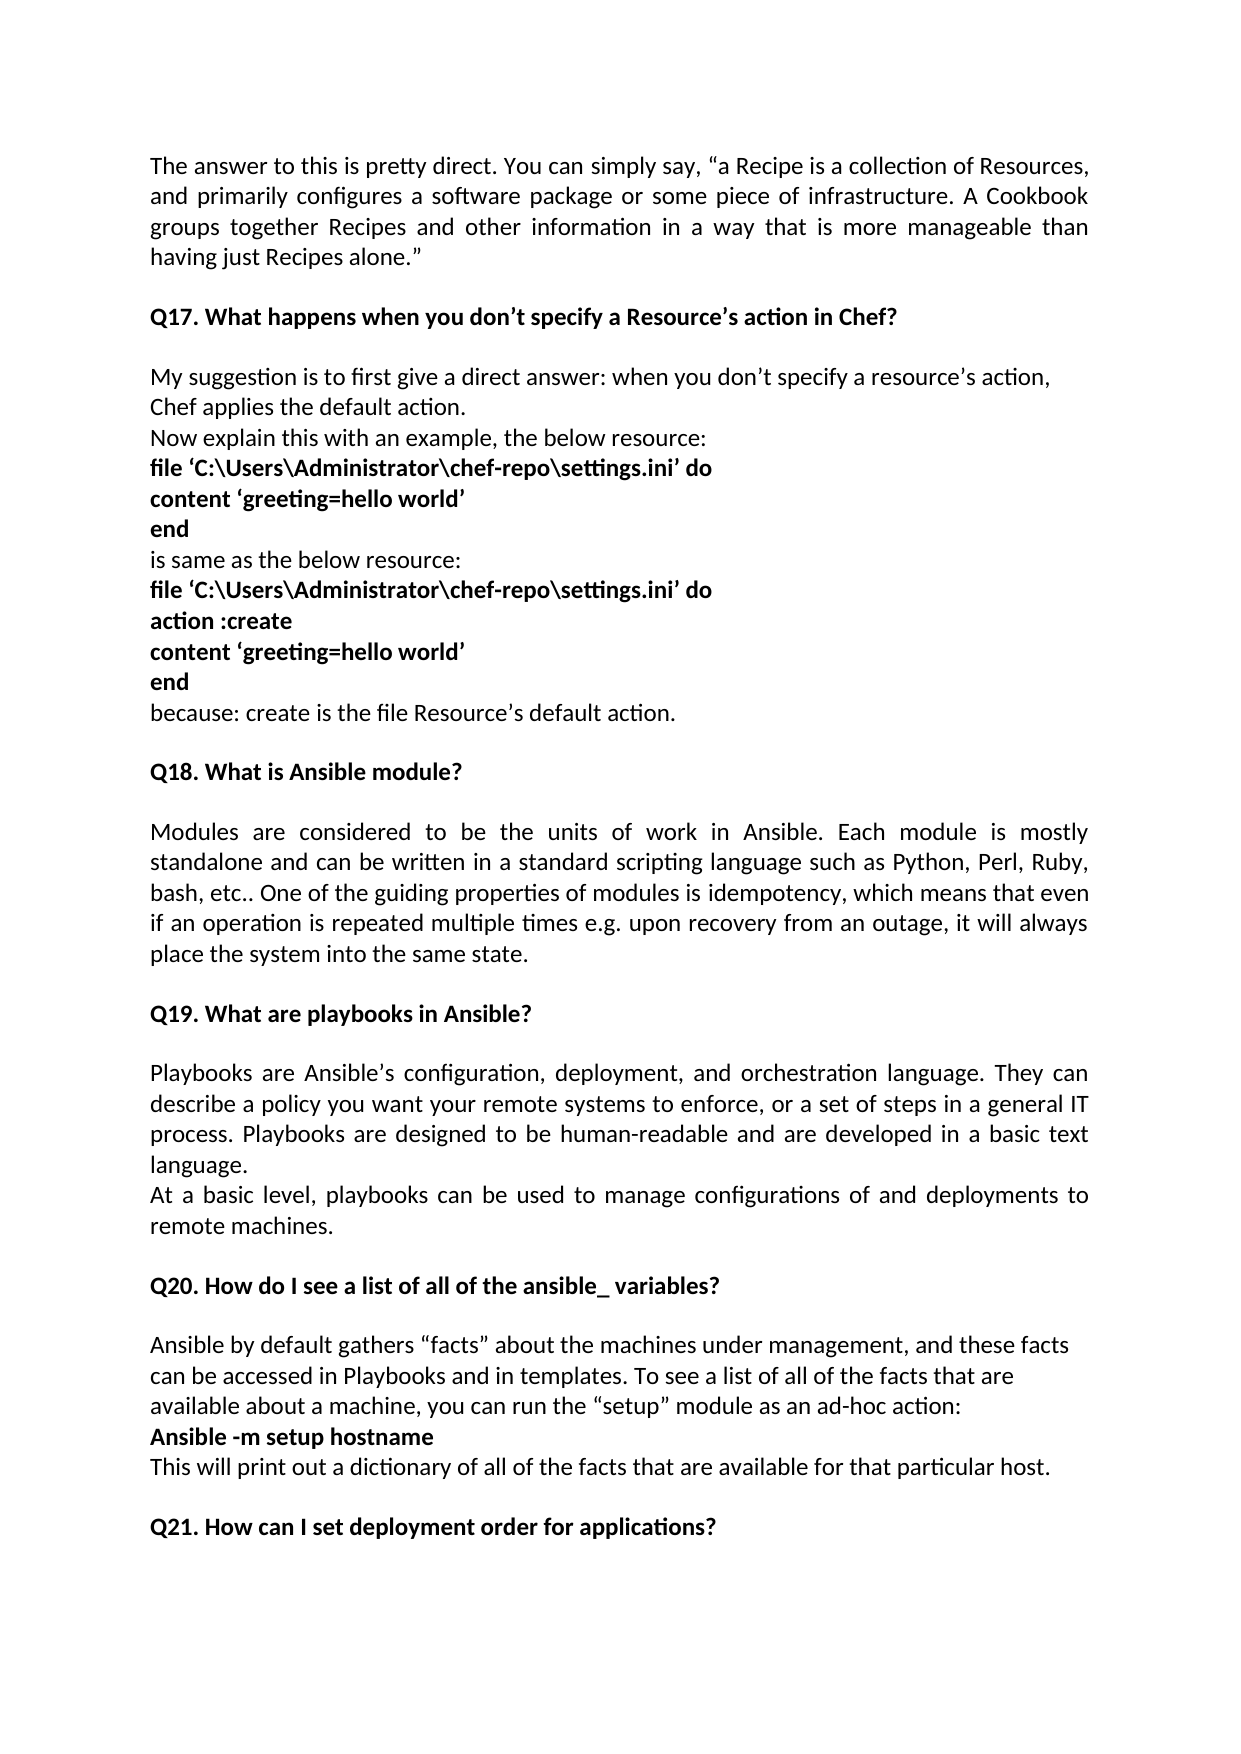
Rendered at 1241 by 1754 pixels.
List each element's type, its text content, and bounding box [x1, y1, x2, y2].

text Q17. What happens when you don’t specify a Resource’s action in Chef? [150, 301, 1090, 332]
text Q20. How do I see a list of all of the ansible_ variables? [150, 1270, 1090, 1300]
text The answer to this is pretty direct. You can simply say, “a Recipe is a collection of Resources, and primarily configures a software package or some piece of infrastructure. A Cookbook groups together Recipes and other information in a way that is more manageable than having just Recipes alone.” [150, 150, 1090, 272]
text Playbooks are Ansible’s configuration, deployment, and orchestration language. They can describe a policy you want your remote systems to enforce, or a set of steps in a general IT process. Playbooks are designed to be human-readable and are developed in a basic text language. At a basic level, playbooks can be used to manage configurations of and deployments to remote machines. [150, 1057, 1090, 1241]
text Q18. What is Ansible module? [150, 756, 1090, 787]
text Modules are considered to be the units of work in Ansible. Each module is mostly standalone and can be written in a standard scripting language such as Python, Perl, Ruby, bash, etc.. One of the guiding properties of modules is idempotency, which means that even if an operation is repeated multiple times e.g. upon recovery from an outage, it will always place the system into the same state. [150, 816, 1090, 969]
text Q19. What are playbooks in Ansible? [150, 998, 1090, 1028]
text My suggestion is to first give a direct answer: when you don’t specify a resource’s action, Chef applies the default action. Now explain this with an example, the below resource: file ‘C:\Users\Administrator\chef-repo\settings.ini’ do content ‘greeting=hello world’ end is same as the below resource: file ‘C:\Users\Administrator\chef-repo\settings.ini’ do action :create content ‘greeting=hello world’ end because: create is the file Resource’s default action. [150, 361, 1090, 727]
text Ansible by default gathers “facts” about the machines under management, and these facts can be accessed in Playbooks and in templates. To see a list of all of the facts that are available about a machine, you can run the “setup” module as an ad-hoc action: Ansible -m setup hostname This will print out a dictionary of all of the facts that are available for that particular host. [150, 1329, 1090, 1482]
text Q21. How can I set deployment order for applications? [150, 1511, 1090, 1542]
